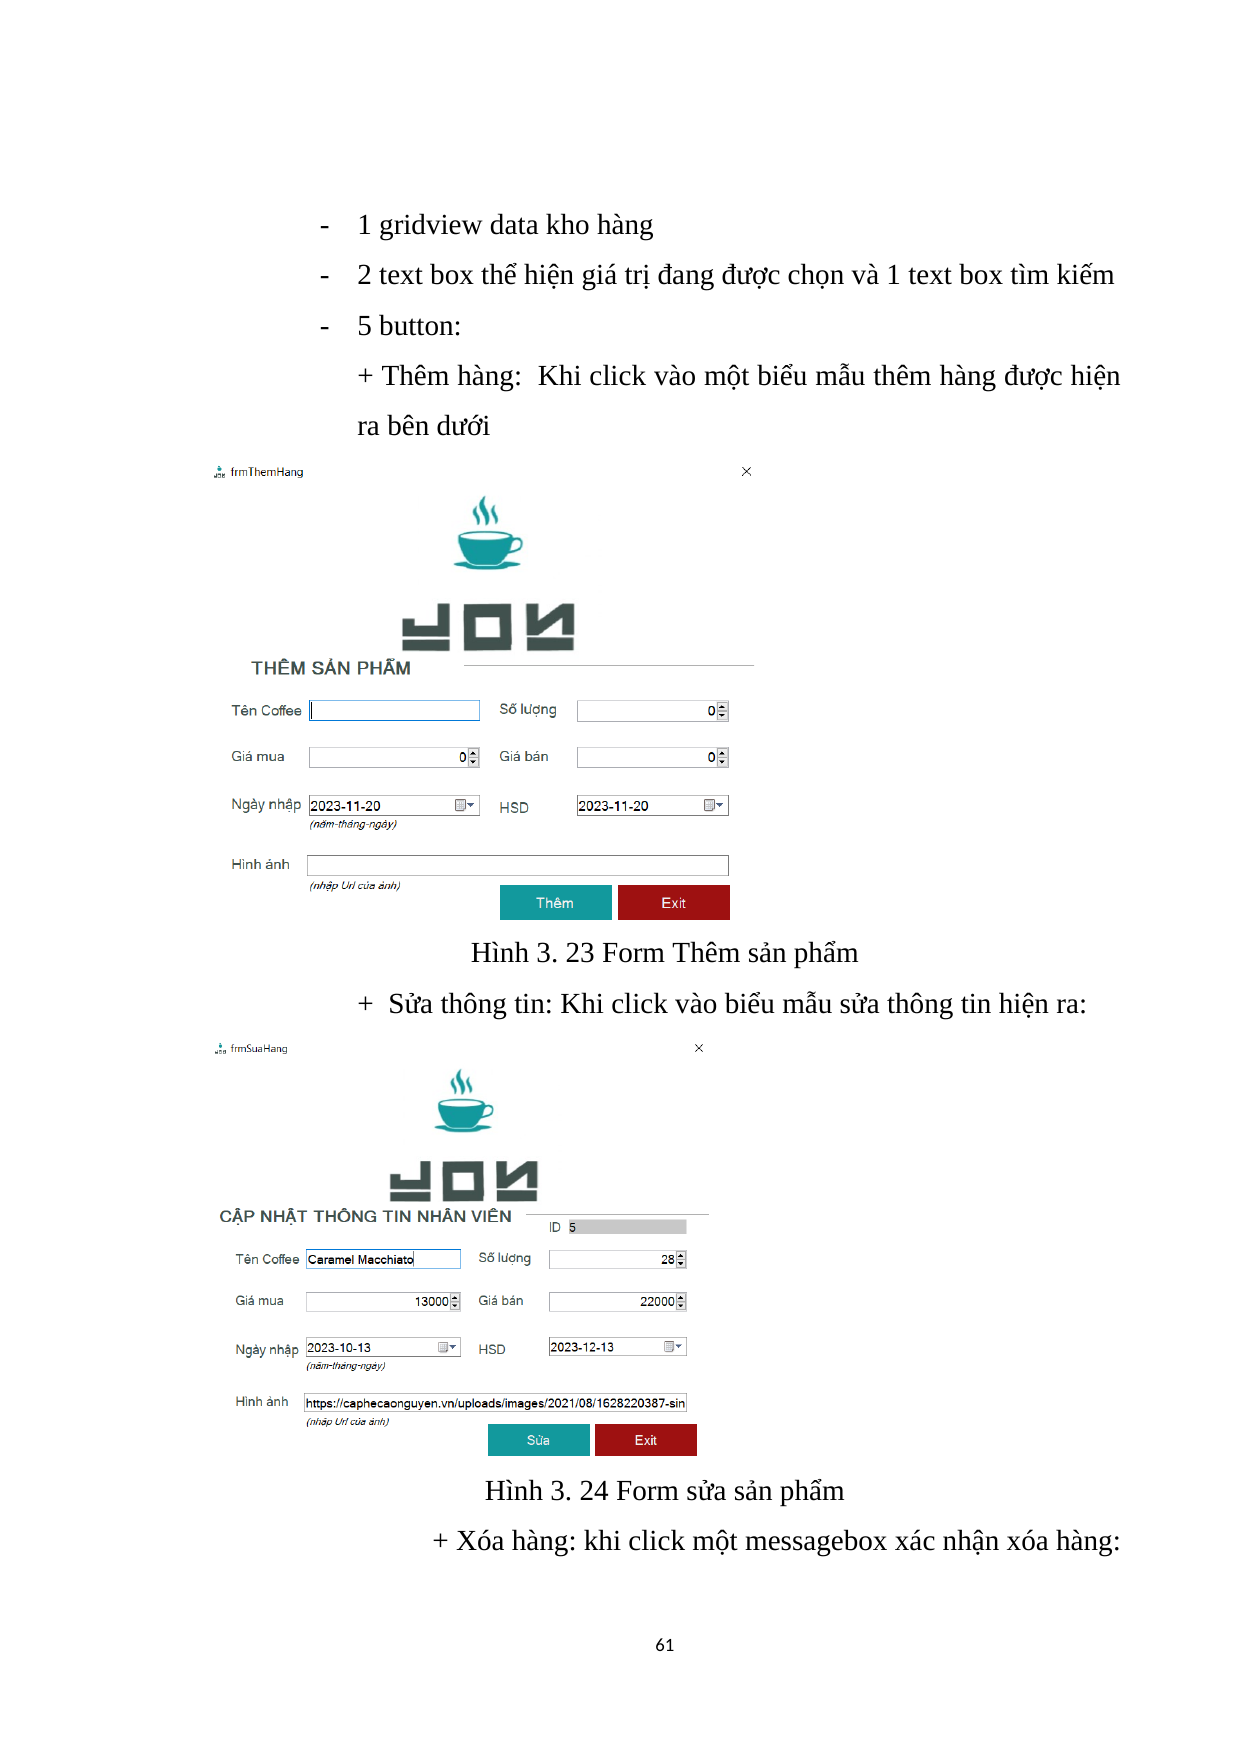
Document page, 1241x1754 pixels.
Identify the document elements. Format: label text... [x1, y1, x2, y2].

text Hình 3. 23 Form Thêm sản phẩm [207, 936, 1122, 969]
list + Thêm hàng: Khi click vào một biểu mẫu thêm hàng được hiện ra bên dưới [357, 358, 1122, 442]
list 2 text box thể hiện giá trị đang được chọn và 1 text box tìm kiếm [319, 257, 1122, 291]
text + Xóa hàng: khi click một messagebox xác nhận xóa hàng: [207, 1523, 1122, 1557]
picture [207, 1036, 709, 1461]
picture [207, 458, 755, 923]
list 5 button: [319, 308, 1122, 341]
text + Sửa thông tin: Khi click vào biểu mẫu sửa thông tin hiện ra: [207, 986, 1122, 1019]
text Hình 3. 24 Form sửa sản phẩm [207, 1473, 1122, 1506]
list 1 gridview data kho hàng [319, 207, 1122, 241]
